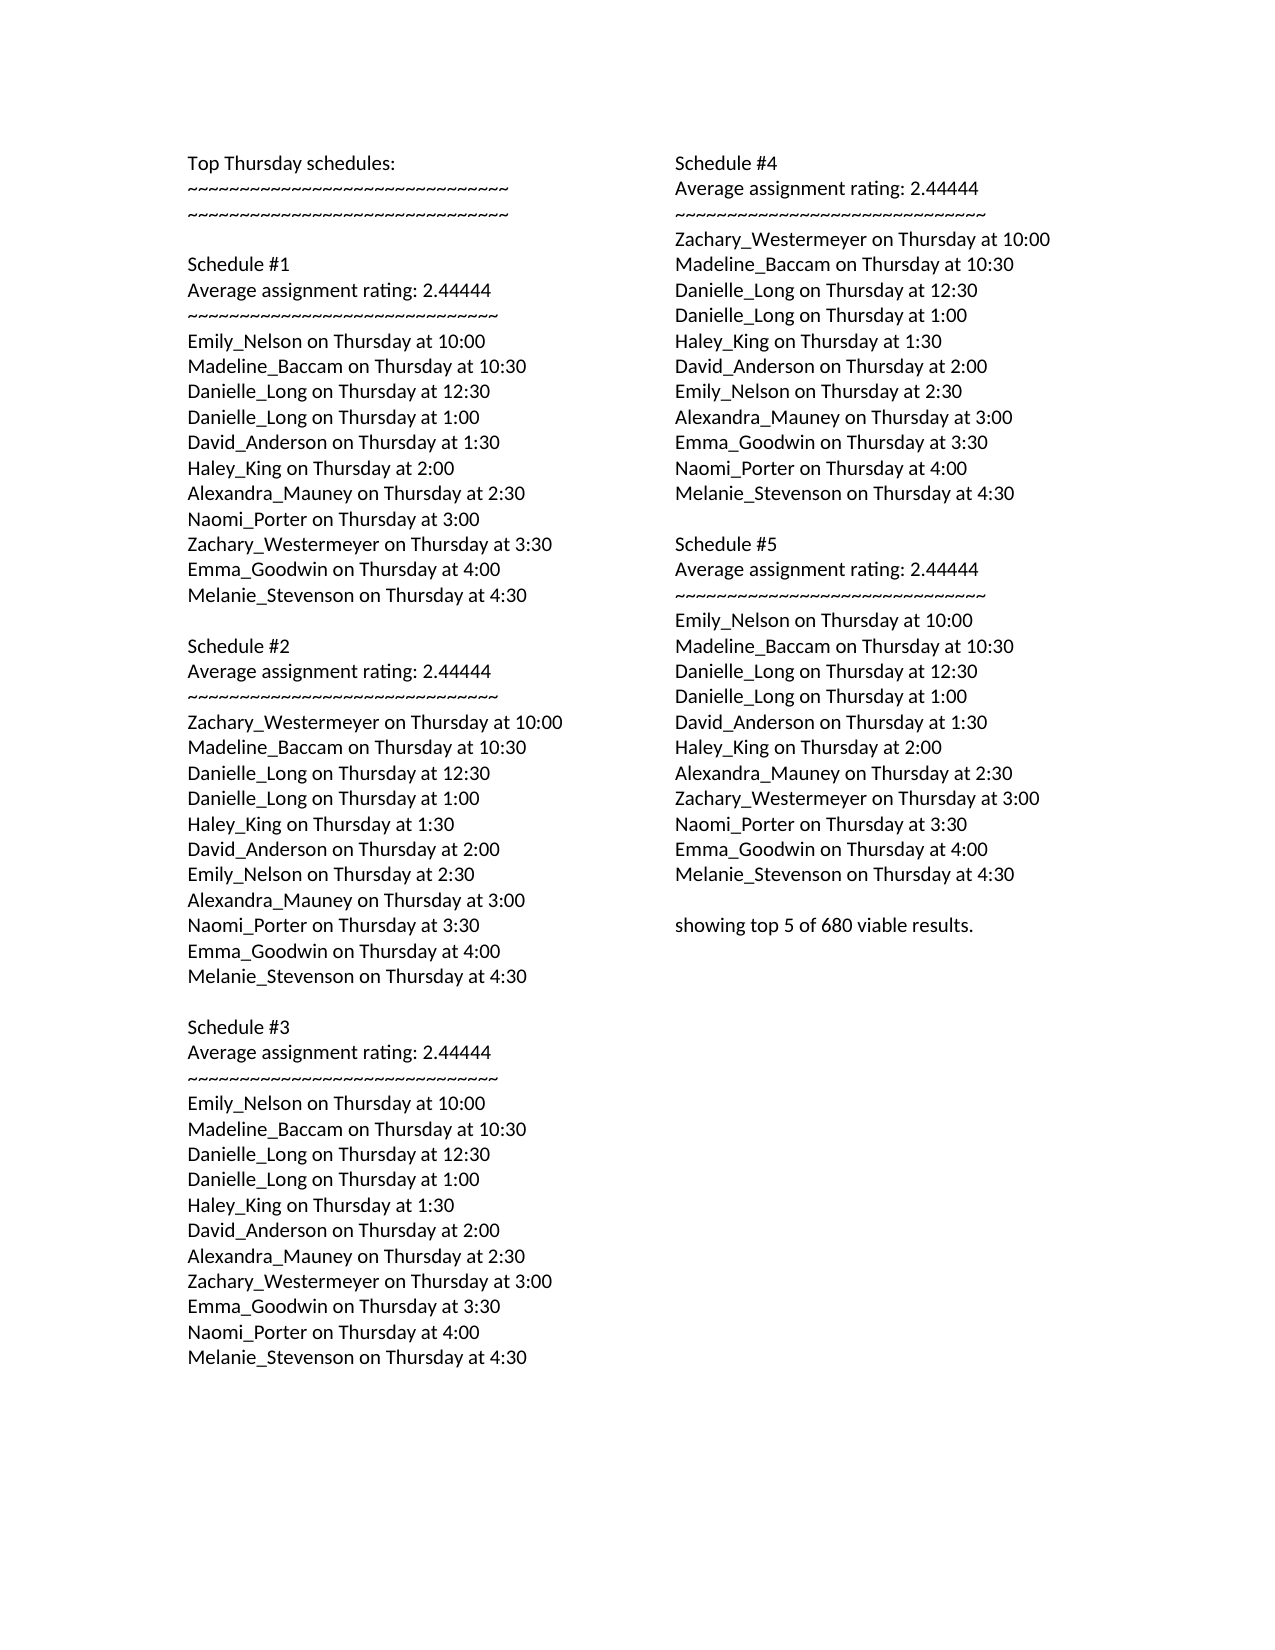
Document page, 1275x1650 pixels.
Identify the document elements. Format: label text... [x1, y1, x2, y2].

text David_Anderson on Thursday at 2:00 [187, 1217, 600, 1243]
text Danielle_Long on Thursday at 1:00 [187, 785, 600, 811]
text Zachary_Westermeyer on Thursday at 3:00 [187, 1268, 600, 1294]
text David_Anderson on Thursday at 1:30 [187, 429, 600, 455]
text Alexandra_Mauney on Thursday at 2:30 [187, 480, 600, 506]
text Schedule #5 [675, 531, 1087, 557]
text Danielle_Long on Thursday at 12:30 [187, 1141, 600, 1167]
text Average assignment rating: 2.44444 [187, 658, 600, 684]
text David_Anderson on Thursday at 2:00 [187, 836, 600, 862]
text Schedule #1 [187, 252, 600, 277]
text Danielle_Long on Thursday at 12:30 [675, 658, 1087, 684]
text Danielle_Long on Thursday at 1:00 [187, 404, 600, 429]
text Naomi_Porter on Thursday at 3:30 [675, 811, 1087, 836]
text Average assignment rating: 2.44444 [187, 277, 600, 302]
text Emily_Nelson on Thursday at 10:00 [187, 1090, 600, 1116]
text Haley_King on Thursday at 1:30 [187, 811, 600, 836]
text Emma_Goodwin on Thursday at 3:30 [675, 429, 1087, 455]
text Zachary_Westermeyer on Thursday at 3:30 [187, 531, 600, 557]
text Emma_Goodwin on Thursday at 4:00 [187, 938, 600, 963]
text Emma_Goodwin on Thursday at 3:30 [187, 1294, 600, 1319]
text Emily_Nelson on Thursday at 2:30 [187, 862, 600, 887]
text ~~~~~~~~~~~~~~~~~~~~~~~~~~~~~~ [187, 302, 600, 328]
text Emma_Goodwin on Thursday at 4:00 [187, 557, 600, 582]
text Danielle_Long on Thursday at 1:00 [675, 302, 1087, 328]
text ~~~~~~~~~~~~~~~~~~~~~~~~~~~~~~~ [187, 201, 600, 226]
text Alexandra_Mauney on Thursday at 3:00 [187, 887, 600, 912]
text Alexandra_Mauney on Thursday at 2:30 [675, 760, 1087, 785]
text Naomi_Porter on Thursday at 3:00 [187, 506, 600, 531]
text Zachary_Westermeyer on Thursday at 10:00 [187, 709, 600, 734]
text Melanie_Stevenson on Thursday at 4:30 [187, 963, 600, 989]
text Naomi_Porter on Thursday at 4:00 [675, 455, 1087, 480]
text Top Thursday schedules: [187, 150, 600, 175]
text Madeline_Baccam on Thursday at 10:30 [675, 252, 1087, 277]
text Haley_King on Thursday at 2:00 [675, 734, 1087, 760]
text David_Anderson on Thursday at 2:00 [675, 353, 1087, 379]
text ~~~~~~~~~~~~~~~~~~~~~~~~~~~~~~~ [187, 175, 600, 201]
text ~~~~~~~~~~~~~~~~~~~~~~~~~~~~~~ [187, 684, 600, 709]
text Zachary_Westermeyer on Thursday at 3:00 [675, 785, 1087, 811]
text David_Anderson on Thursday at 1:30 [675, 709, 1087, 734]
text showing top 5 of 680 viable results. [675, 912, 1087, 938]
text Average assignment rating: 2.44444 [675, 175, 1087, 201]
text Haley_King on Thursday at 1:30 [187, 1192, 600, 1217]
text Melanie_Stevenson on Thursday at 4:30 [675, 480, 1087, 506]
text Emily_Nelson on Thursday at 10:00 [187, 328, 600, 353]
text Average assignment rating: 2.44444 [675, 557, 1087, 582]
text Madeline_Baccam on Thursday at 10:30 [187, 353, 600, 379]
text Danielle_Long on Thursday at 1:00 [187, 1167, 600, 1192]
text Danielle_Long on Thursday at 12:30 [675, 277, 1087, 302]
text Naomi_Porter on Thursday at 3:30 [187, 912, 600, 938]
text Emma_Goodwin on Thursday at 4:00 [675, 836, 1087, 862]
text Average assignment rating: 2.44444 [187, 1039, 600, 1065]
text Schedule #4 [675, 150, 1087, 175]
text ~~~~~~~~~~~~~~~~~~~~~~~~~~~~~~ [675, 201, 1087, 226]
text Haley_King on Thursday at 2:00 [187, 455, 600, 480]
text Danielle_Long on Thursday at 1:00 [675, 684, 1087, 709]
text Zachary_Westermeyer on Thursday at 10:00 [675, 226, 1087, 252]
text Haley_King on Thursday at 1:30 [675, 328, 1087, 353]
text Melanie_Stevenson on Thursday at 4:30 [675, 862, 1087, 887]
text Emily_Nelson on Thursday at 2:30 [675, 379, 1087, 404]
text Melanie_Stevenson on Thursday at 4:30 [187, 582, 600, 607]
text Naomi_Porter on Thursday at 4:00 [187, 1319, 600, 1344]
text Alexandra_Mauney on Thursday at 2:30 [187, 1243, 600, 1268]
text Schedule #3 [187, 1014, 600, 1039]
text Danielle_Long on Thursday at 12:30 [187, 760, 600, 785]
text Danielle_Long on Thursday at 12:30 [187, 379, 600, 404]
text Madeline_Baccam on Thursday at 10:30 [675, 633, 1087, 658]
text Schedule #2 [187, 633, 600, 658]
text Alexandra_Mauney on Thursday at 3:00 [675, 404, 1087, 429]
text Madeline_Baccam on Thursday at 10:30 [187, 734, 600, 760]
text ~~~~~~~~~~~~~~~~~~~~~~~~~~~~~~ [187, 1065, 600, 1090]
text Melanie_Stevenson on Thursday at 4:30 [187, 1344, 600, 1370]
text Emily_Nelson on Thursday at 10:00 [675, 607, 1087, 633]
text ~~~~~~~~~~~~~~~~~~~~~~~~~~~~~~ [675, 582, 1087, 607]
text Madeline_Baccam on Thursday at 10:30 [187, 1116, 600, 1141]
